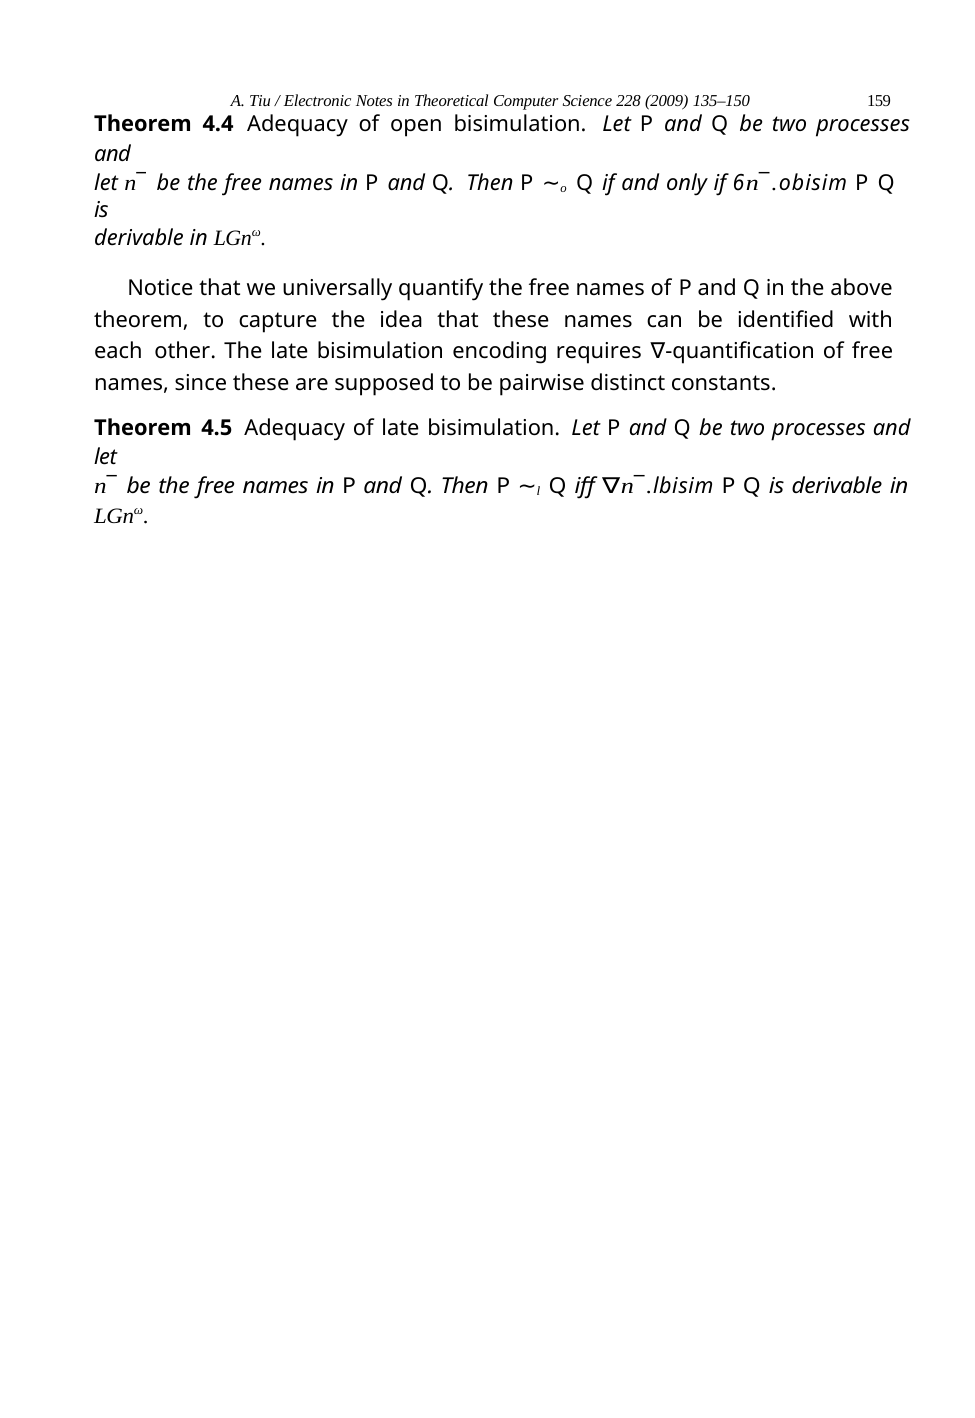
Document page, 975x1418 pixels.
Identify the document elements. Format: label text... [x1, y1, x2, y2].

text Theorem 4.4 Adequacy of open bisimulation. Let P and Q be two processes and [94, 108, 910, 168]
text let n¯ be the free names in P and Q. Then P ~o Q if and only if 6n¯.obisim P Q is [94, 168, 910, 223]
text derivable in LGnω. [94, 223, 910, 251]
text Notice that we universally quantify the free names of P and Q in the above theorem, to capture the idea that these names can be identified with each other. The late bisimulation encoding requires ∇-quantification of free names, since these are supposed to be pairwise distinct constants. [94, 272, 893, 397]
text Theorem 4.5 Adequacy of late bisimulation. Let P and Q be two processes and let [94, 411, 910, 470]
text n¯ be the free names in P and Q. Then P ~l Q iff ∇n¯.lbisim P Q is derivable in LGnω. [94, 470, 910, 529]
